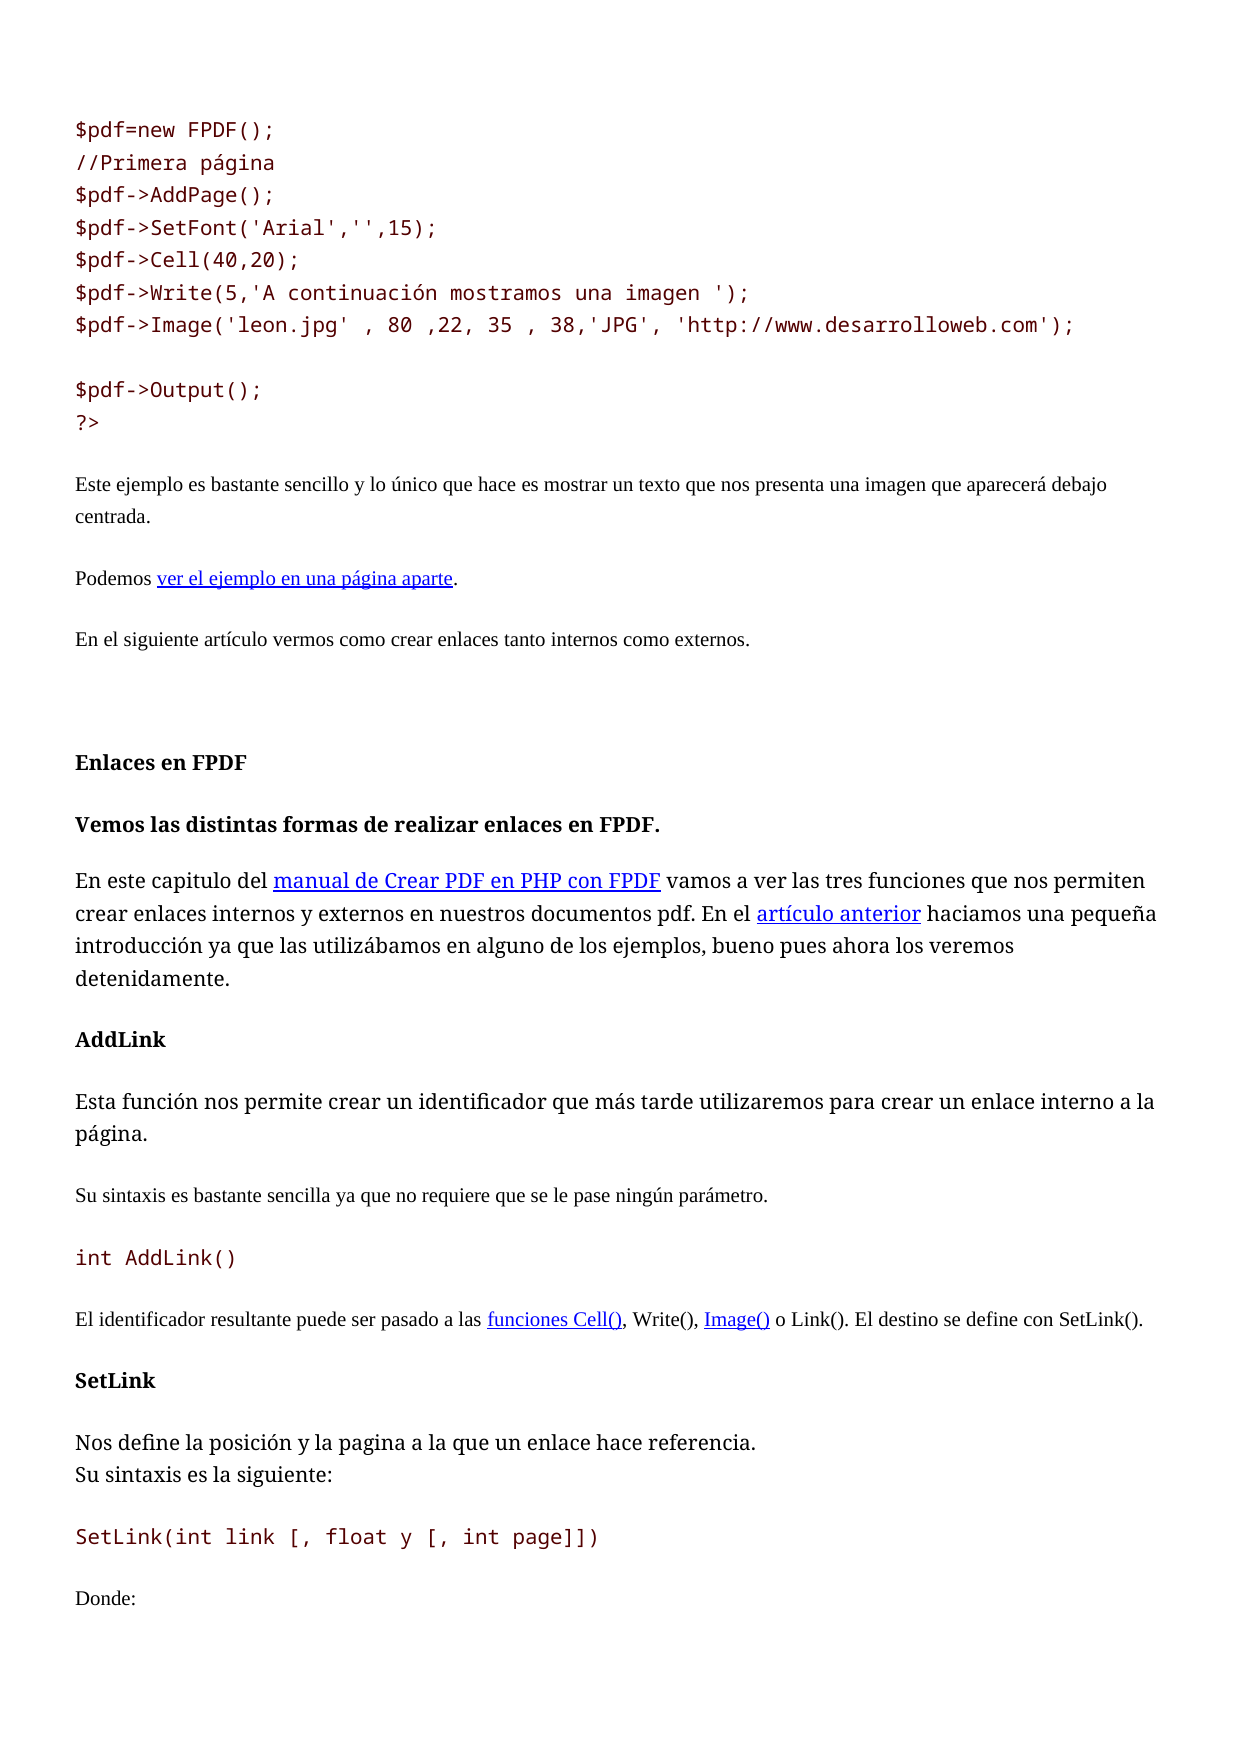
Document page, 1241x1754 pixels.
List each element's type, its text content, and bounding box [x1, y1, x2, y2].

text Su sintaxis es bastante sencilla ya que no requiere que se le pase ningún parámetro. [75, 1179, 1165, 1212]
text SetLink(int link [, float y [, int page]]) [75, 1520, 1165, 1552]
text Esta función nos permite crear un identificador que más tarde utilizaremos para crear un enlace interno a la página. [75, 1085, 1165, 1150]
text En el siguiente artículo vermos como crear enlaces tanto internos como externos. [75, 623, 1165, 656]
subtitle SetLink [75, 1364, 1165, 1397]
subtitle AddLink [75, 1023, 1165, 1056]
text Vemos las distintas formas de realizar enlaces en FPDF. [75, 808, 1165, 841]
subtitle Enlaces en FPDF [75, 747, 1165, 779]
text Donde: [75, 1582, 1165, 1614]
text En este capitulo del manual de Crear PDF en PHP con FPDF vamos a ver las tres funciones que nos permiten crear enlaces internos y externos en nuestros documentos pdf. En el artículo anterior haciamos una pequeña introducción ya que las utilizábamos en alguno de los ejemplos, bueno pues ahora los veremos detenidamente. [75, 864, 1165, 994]
text int AddLink() [75, 1241, 1165, 1273]
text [75, 81, 1165, 438]
text Este ejemplo es bastante sencillo y lo único que hace es mostrar un texto que nos presenta una imagen que aparecerá debajo centrada. [75, 467, 1165, 532]
text El identificador resultante puede ser pasado a las funciones Cell(), Write(), Image() o Link(). El destino se define con SetLink(). [75, 1302, 1165, 1335]
text Nos define la posición y la pagina a la que un enlace hace referencia. Su sintaxis es la siguiente: [75, 1426, 1165, 1491]
text Podemos ver el ejemplo en una página aparte. [75, 562, 1165, 594]
